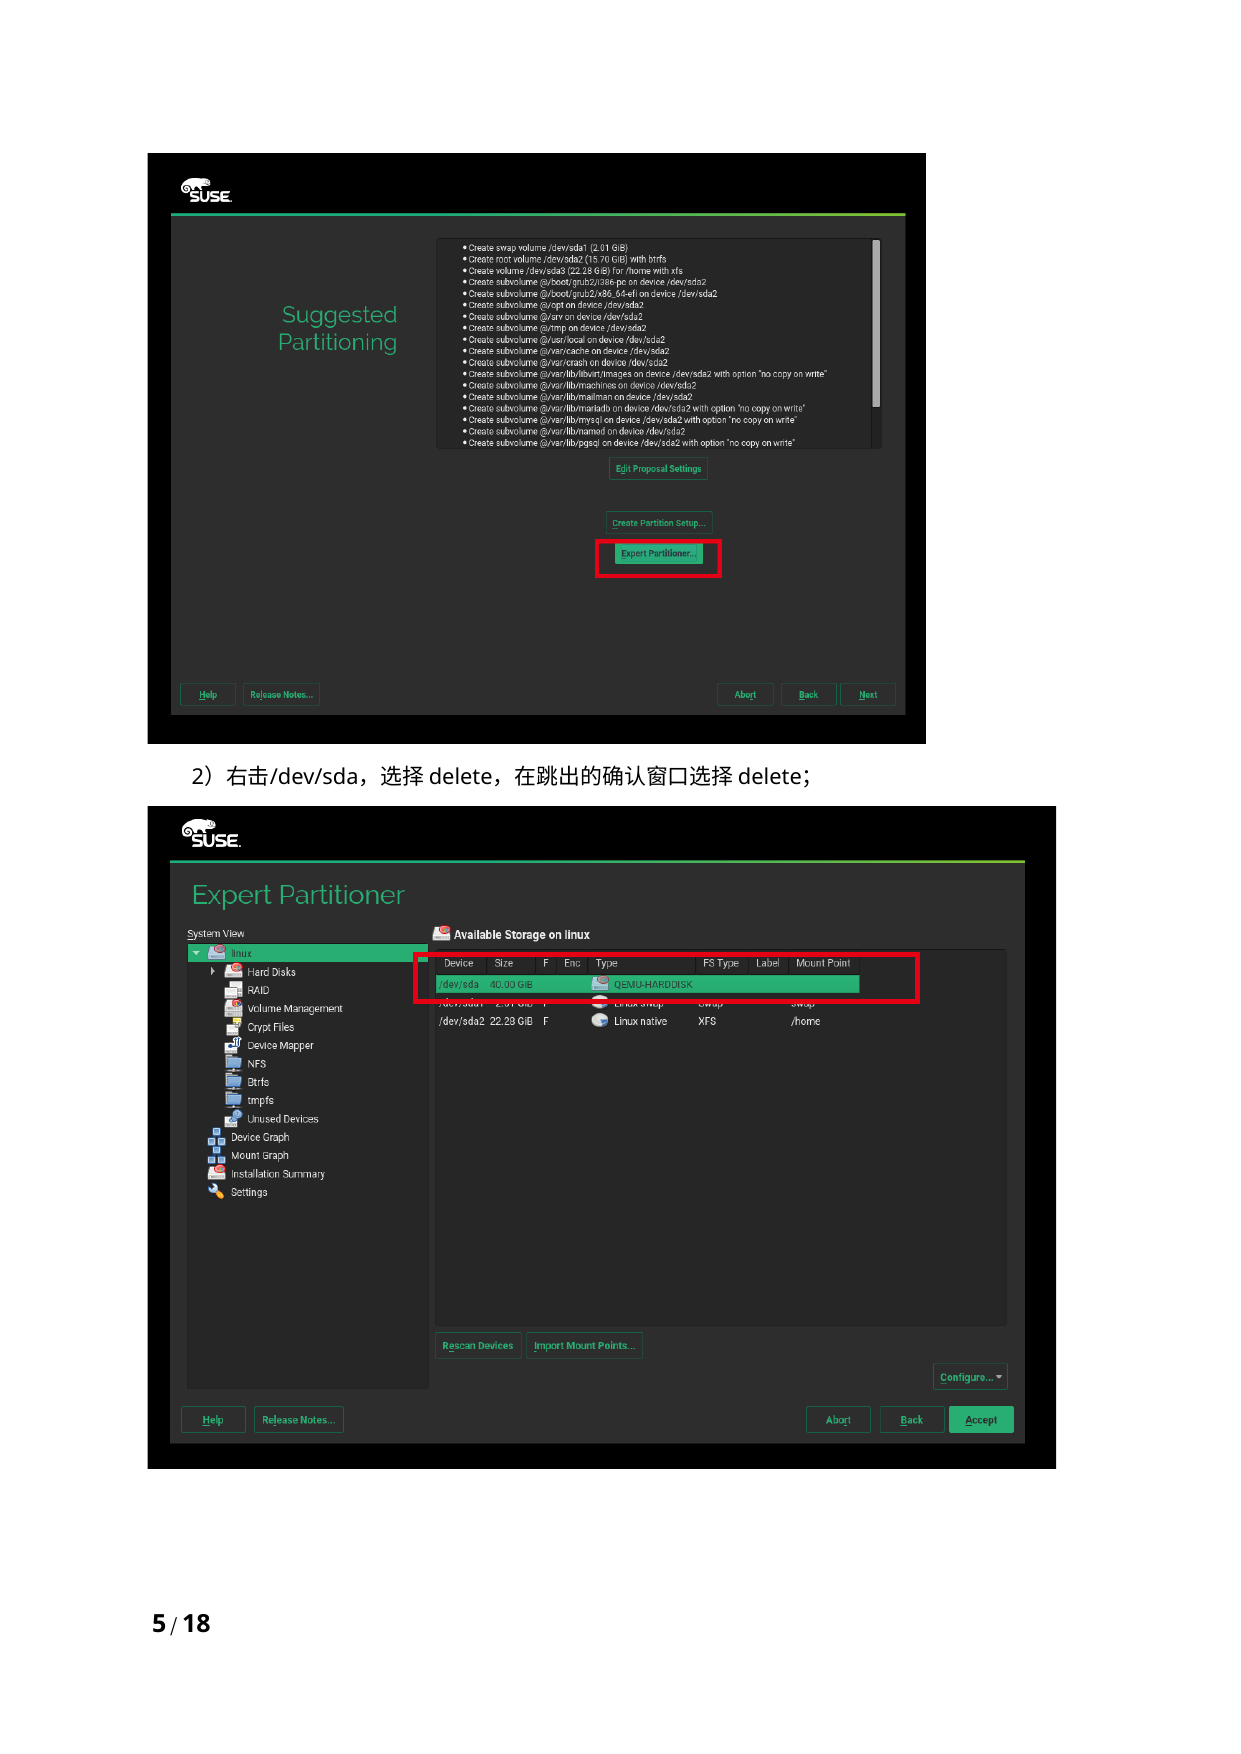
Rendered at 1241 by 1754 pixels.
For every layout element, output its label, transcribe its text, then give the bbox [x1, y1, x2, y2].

text 2）右击/dev/sda，选择delete，在跳出的确认窗口选择delete； [148, 759, 1122, 791]
picture [147, 153, 926, 744]
picture [147, 806, 1057, 1469]
